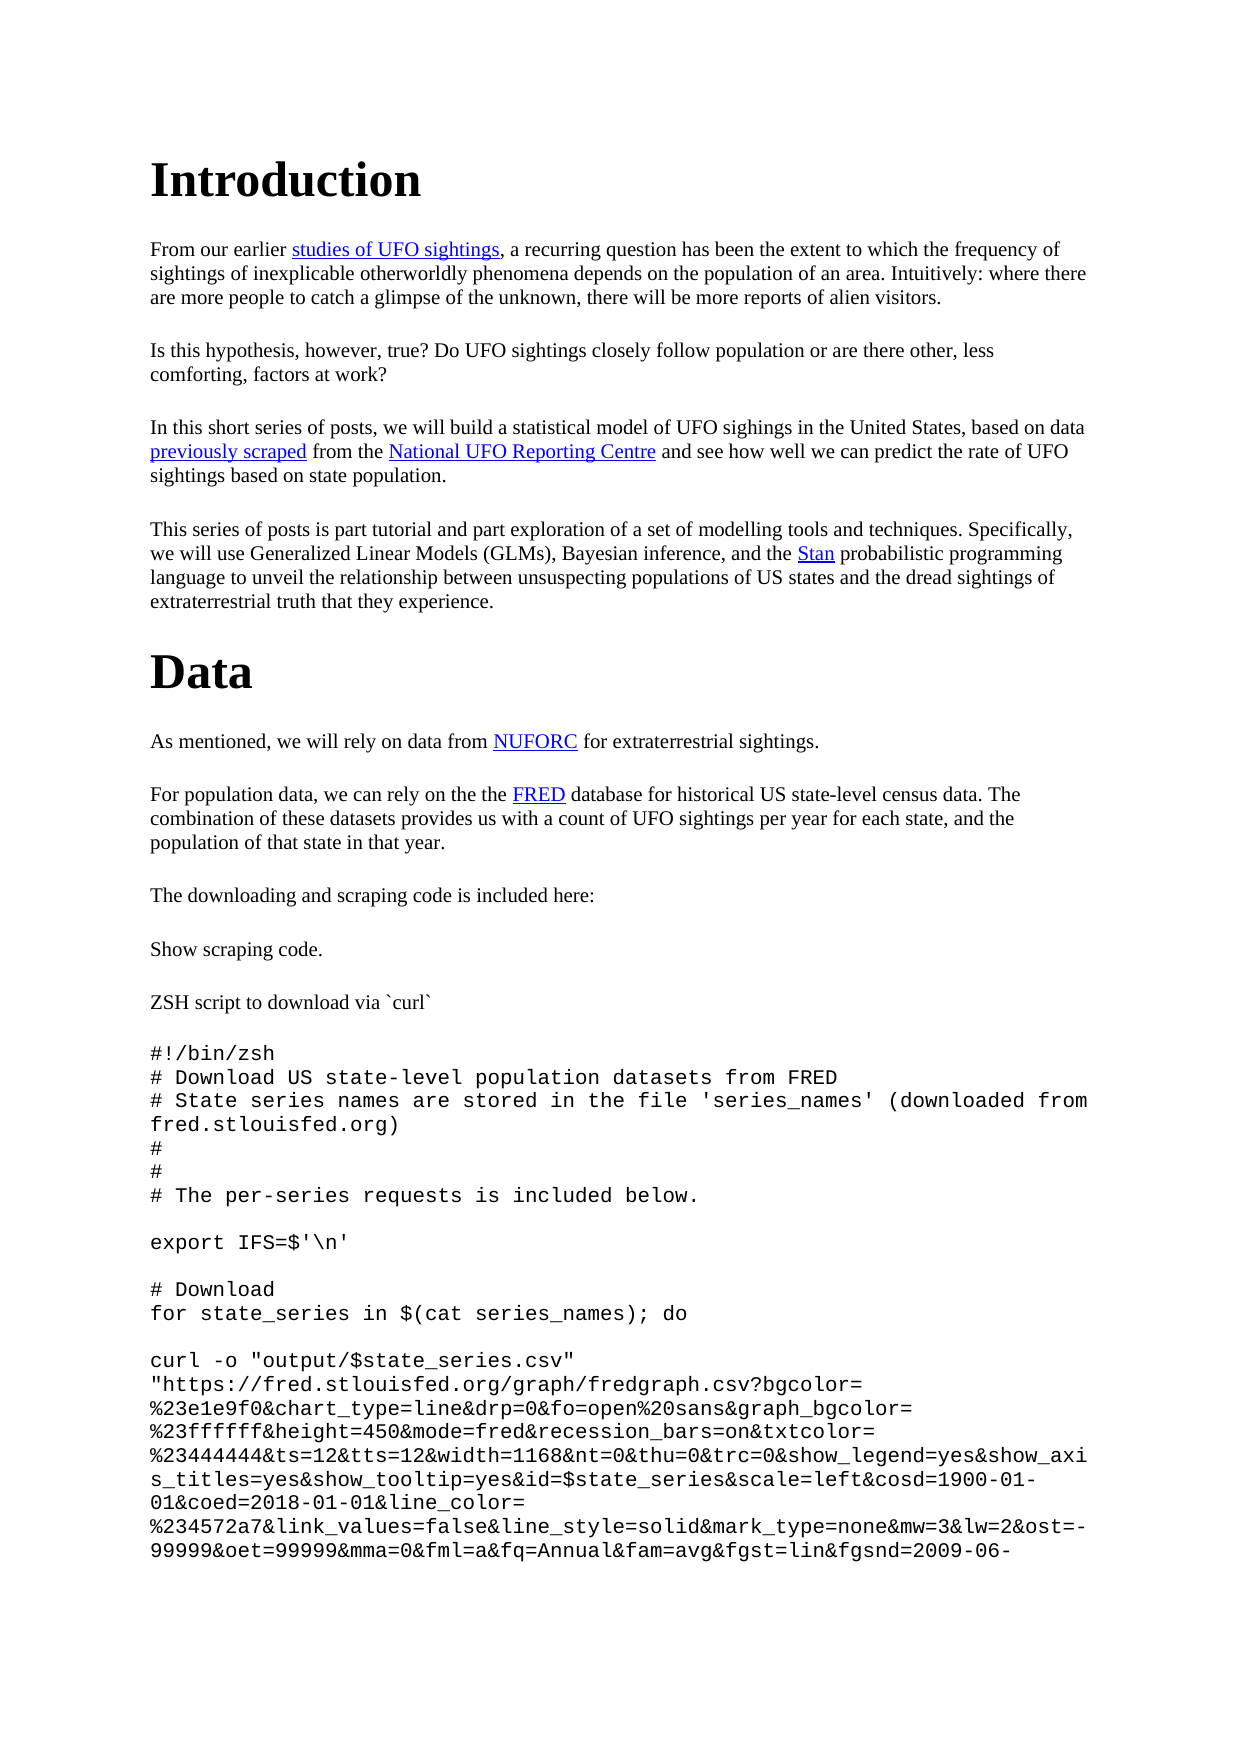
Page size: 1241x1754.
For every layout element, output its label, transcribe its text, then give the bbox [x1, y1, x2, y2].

text # [150, 1138, 1090, 1161]
text Introduction [150, 150, 1090, 207]
text The downloading and scraping code is included here: [150, 883, 1090, 907]
text Data [150, 642, 1090, 699]
text Show scraping code. [150, 937, 1090, 961]
text # Download [150, 1279, 1090, 1303]
text # State series names are stored in the file 'series_names' (downloaded from fred.stlouisfed.org) [150, 1090, 1090, 1138]
text for state_series in $(cat series_names); do [150, 1303, 1090, 1327]
text # [150, 1161, 1090, 1185]
text Is this hypothesis, however, true? Do UFO sightings closely follow population or are there other, less comforting, factors at work? [150, 338, 1090, 386]
text This series of posts is part tutorial and part exploration of a set of modelling tools and techniques. Specifically, we will use Generalized Linear Models (GLMs), Bayesian inference, and the Stan probabilistic programming language to unveil the relationship between unsuspecting populations of US states and the dread sightings of extraterrestrial truth that they experience. [150, 517, 1090, 613]
text # Download US state-level population datasets from FRED [150, 1067, 1090, 1090]
text As mentioned, we will rely on data from NUFORC for extraterrestrial sightings. [150, 729, 1090, 753]
text ZSH script to download via `curl` [150, 990, 1090, 1014]
text # The per-series requests is included below. [150, 1185, 1090, 1208]
text In this short series of posts, we will build a statistical model of UFO sighings in the United States, based on data previously scraped from the National UFO Reporting Centre and see how well we can predict the rate of UFO sightings based on state population. [150, 415, 1090, 487]
text From our earlier studies of UFO sightings, a recurring question has been the extent to which the frequency of sightings of inexplicable otherworldly phenomena depends on the population of an area. Intuitively: where there are more people to catch a glimpse of the unknown, there will be more reports of alien visitors. [150, 237, 1090, 309]
text #!/bin/zsh [150, 1043, 1090, 1067]
text export IFS=$'\n' [150, 1232, 1090, 1256]
text For population data, we can rely on the the FRED database for historical US state-level census data. The combination of these datasets provides us with a count of UFO sightings per year for each state, and the population of that state in that year. [150, 782, 1090, 854]
